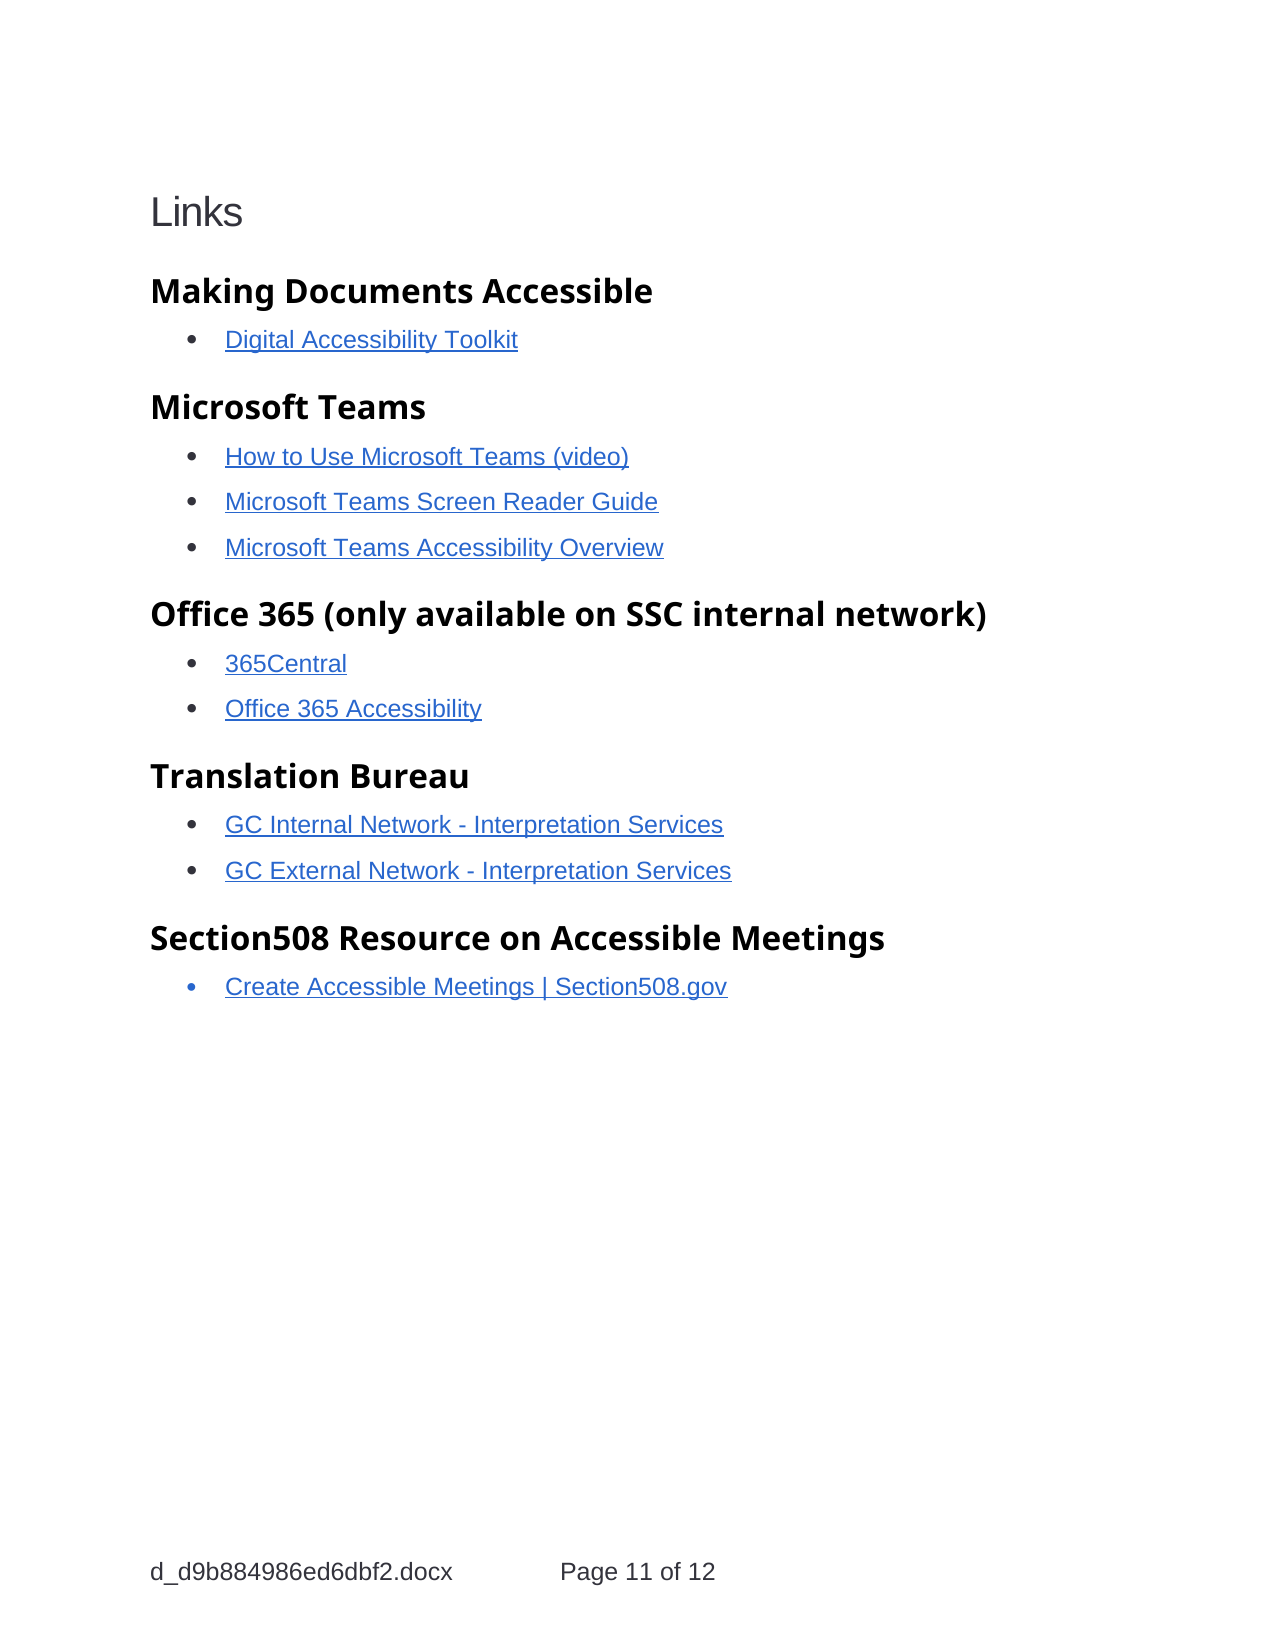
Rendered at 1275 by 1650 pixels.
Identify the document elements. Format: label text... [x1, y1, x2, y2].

subtitle Office 365 (only available on SSC internal network) [150, 591, 1144, 636]
list Microsoft Teams Accessibility Overview [187, 533, 1144, 562]
list Create Accessible Meetings | Section508.gov [187, 972, 1144, 1001]
subtitle Making Documents Accessible [150, 268, 1144, 313]
list How to Use Microsoft Teams (video) [187, 442, 1144, 470]
list Microsoft Teams Screen Reader Guide [187, 487, 1144, 516]
list GC External Network - Interpretation Services [187, 856, 1144, 885]
list Digital Accessibility Toolkit [187, 326, 1144, 354]
subtitle Translation Bureau [150, 753, 1144, 798]
list Office 365 Accessibility [187, 694, 1144, 723]
subtitle Links [150, 187, 1144, 235]
subtitle Microsoft Teams [150, 384, 1144, 429]
list 365Central [187, 649, 1144, 678]
list GC Internal Network - Interpretation Services [187, 811, 1144, 839]
subtitle Section508 Resource on Accessible Meetings [150, 914, 1144, 960]
